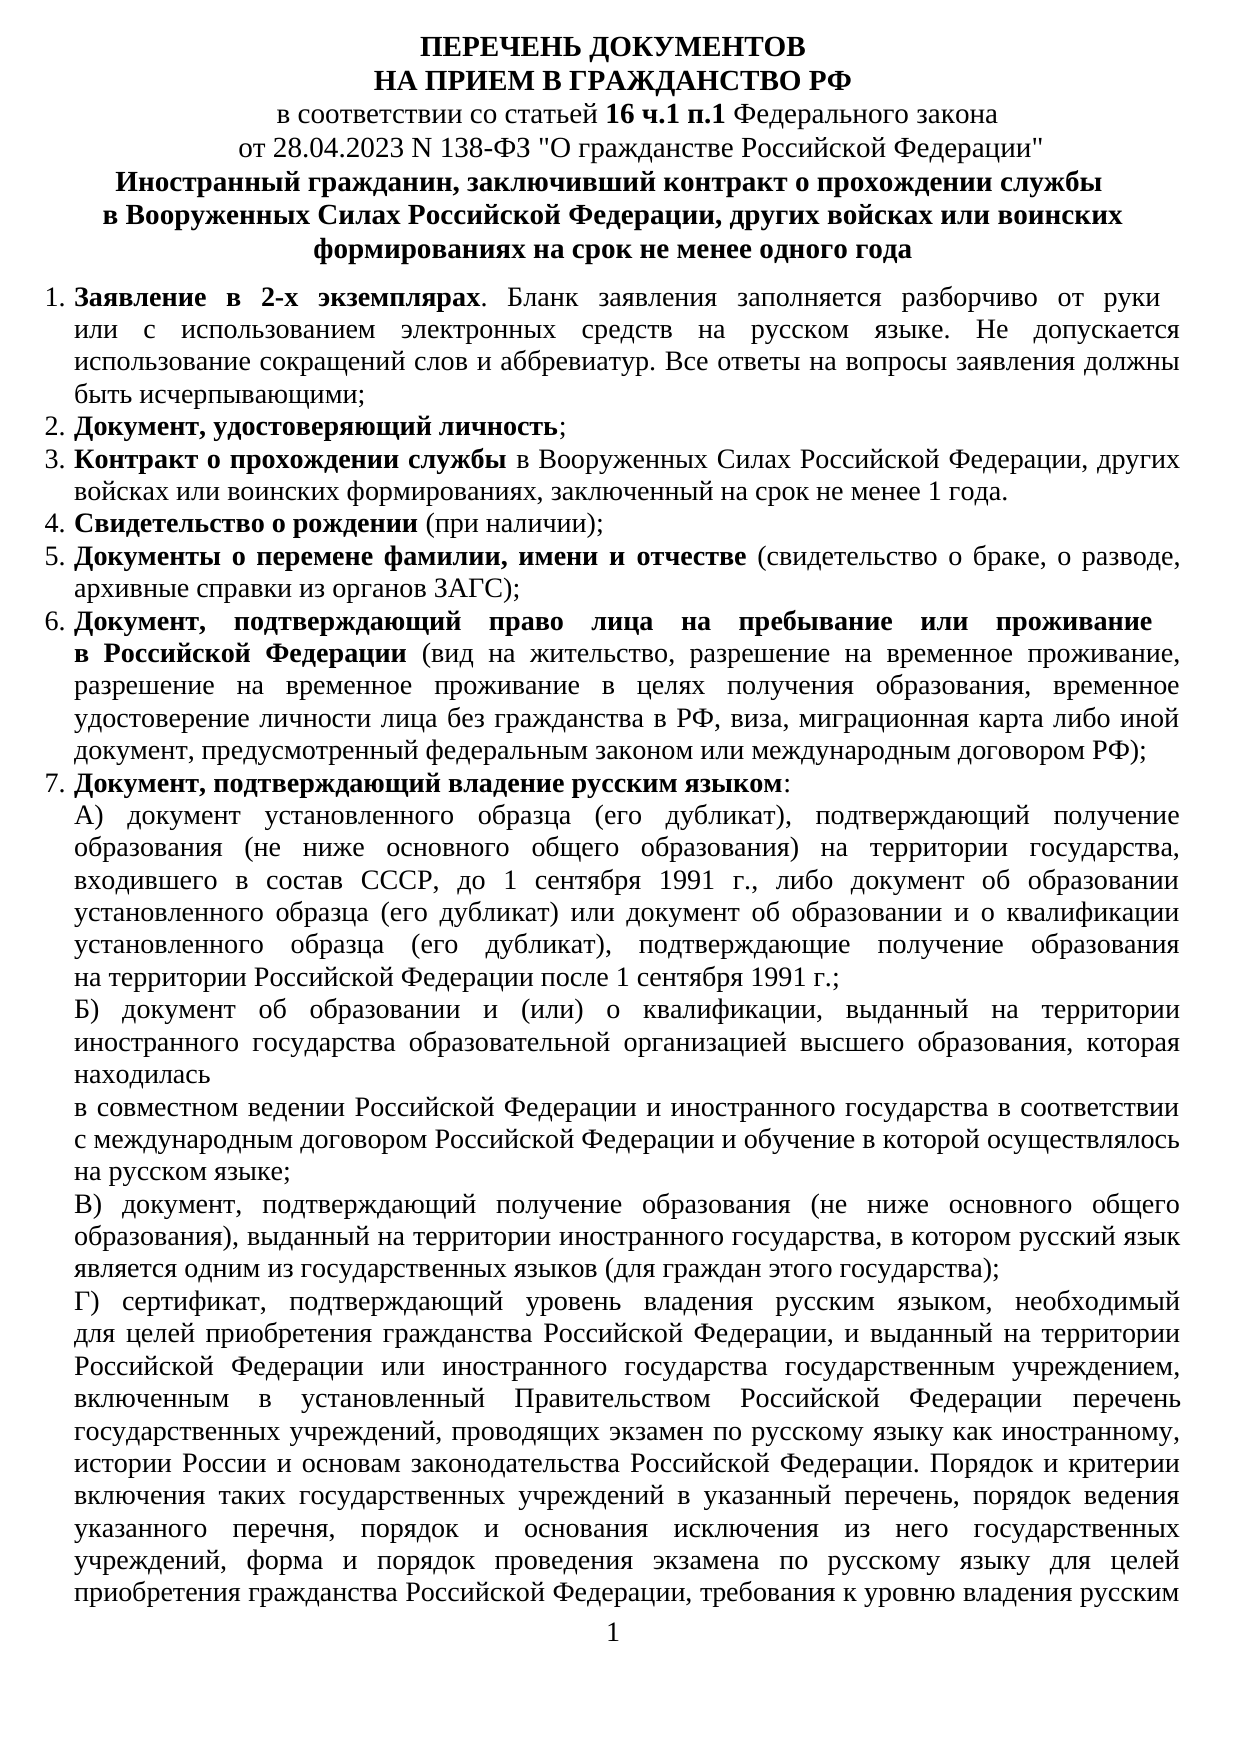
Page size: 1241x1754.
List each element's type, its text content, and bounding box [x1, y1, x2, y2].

text Б) документ об образовании и (или) о квалификации, выданный на территории иностранного государства образовательной организацией высшего образования, которая находилась в совместном ведении Российской Федерации и иностранного государства в соответствии с международным договором Российской Федерации и обучение в которой осуществлялось на русском языке; [74, 992, 1181, 1187]
text А) документ установленного образца (его дубликат), подтверждающий получение образования (не ниже основного общего образования) на территории государства, входившего в состав СССР, до 1 сентября 1991 г., либо документ об образовании установленного образца (его дубликат) или документ об образовании и о квалификации установленного образца (его дубликат), подтверждающие получение образования на территории Российской Федерации после 1 сентября 1991 г.; [74, 798, 1181, 992]
list Свидетельство о рождении (при наличии); [44, 506, 1181, 539]
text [74, 1284, 1181, 1608]
list Документ, подтверждающий владение русским языком: [44, 766, 1181, 798]
list Документы о перемене фамилии, имени и отчестве (свидетельство о браке, о разводе, архивные справки из органов ЗАГС); [44, 539, 1181, 604]
text В) документ, подтверждающий получение образования (не ниже основного общего образования), выданный на территории иностранного государства, в котором русский язык является одним из государственных языков (для граждан этого государства); [74, 1187, 1181, 1284]
list Контракт о прохождении службы в Вооруженных Силах Российской Федерации, других войсках или воинских формированиях, заключенный на срок не менее 1 года. [44, 442, 1181, 506]
list Заявление в 2-х экземплярах. Бланк заявления заполняется разборчиво от руки или с использованием электронных средств на русском языке. Не допускается использование сокращений слов и аббревиатур. Все ответы на вопросы заявления должны быть исчерпывающими; [44, 280, 1181, 409]
list Документ, подтверждающий право лица на пребывание или проживание в Российской Федерации (вид на жительство, разрешение на временное проживание, разрешение на временное проживание в целях получения образования, временное удостоверение личности лица без гражданства в РФ, виза, миграционная карта либо иной документ, предусмотренный федеральным законом или международным договором РФ); [44, 604, 1181, 766]
list Документ, удостоверяющий личность; [44, 409, 1181, 442]
